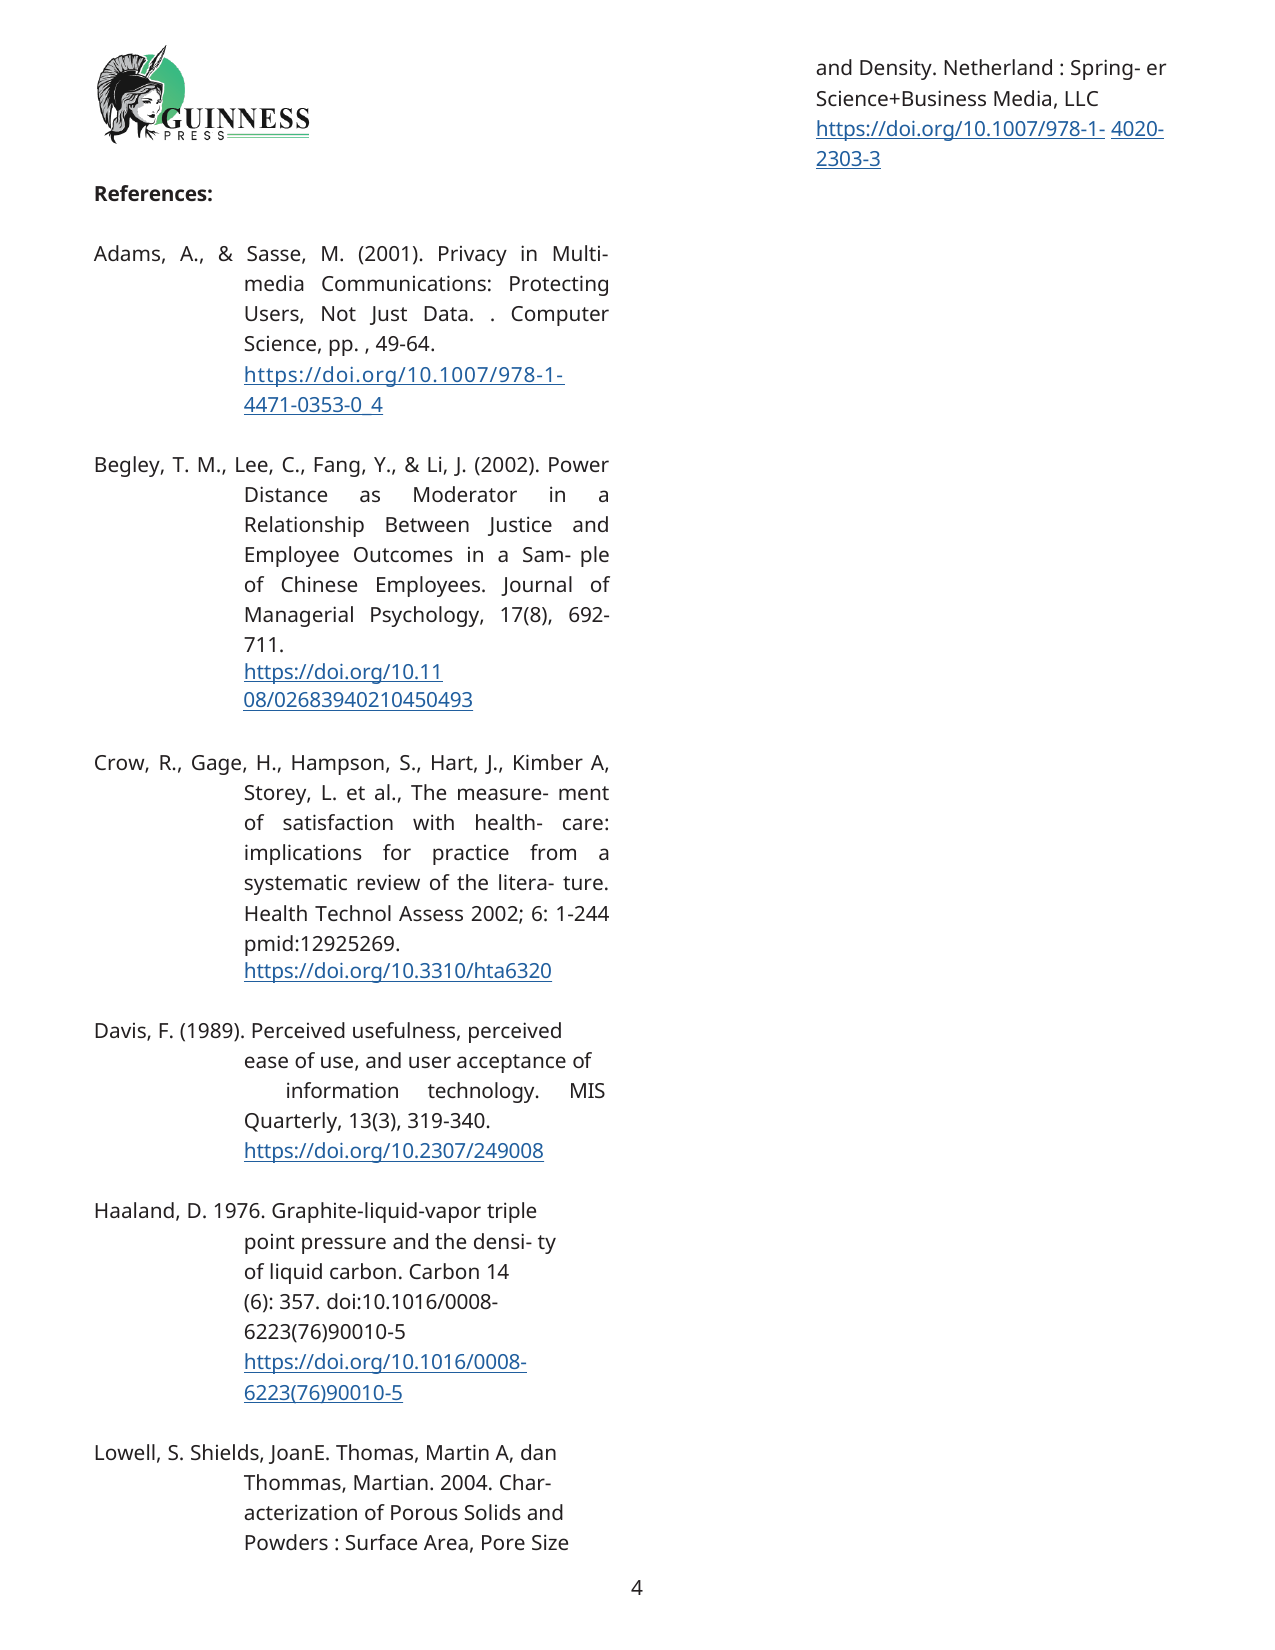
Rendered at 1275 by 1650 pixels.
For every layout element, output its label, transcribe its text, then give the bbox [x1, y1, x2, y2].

text https://doi.org/10.1007/978-1- 4471-0353-0_4 [244, 360, 611, 418]
text Haaland, D. 1976. Graphite-liquid-vapor triple [94, 1197, 615, 1225]
text point pressure and the densi- ty of liquid carbon. Carbon 14 [244, 1227, 558, 1285]
picture [97, 45, 312, 147]
text (6): 357. doi:10.1016/0008- [244, 1287, 615, 1316]
subtitle References: [94, 179, 615, 207]
text https://doi.org/10.11 [244, 661, 615, 684]
text Lowell, S. Shields, JoanE. Thomas, Martin A, dan Thommas, Martian. 2004. Char- acterization of Porous Solids and Powders : Surface Area, Pore Size and Density. Netherland : Spring- er Science+Business Media, LLC https://doi.org/10.1007/978-1- 4020-2303-3 [666, 53, 1191, 172]
text 08/02683940210450493 [243, 686, 615, 714]
text Begley, T. M., Lee, C., Fang, Y., & Li, J. (2002). Power Distance as Moderator in a Relationship Between Justice and Employee Outcomes in a Sam- ple of Chinese Employees. Journal of Managerial Psychology, 17(8), 692-711. [94, 450, 610, 659]
text Lowell, S. Shields, JoanE. Thomas, Martin A, dan Thommas, Martian. 2004. Char- acterization of Porous Solids and Powders : Surface Area, Pore Size and Density. Netherland : Spring- er Science+Business Media, LLC https://doi.org/10.1007/978-1- 4020-2303-3 [94, 1438, 608, 1557]
text Adams, A., & Sasse, M. (2001). Privacy in Multi- media Communications: Protecting Users, Not Just Data. . Computer Science, pp. , 49-64. [94, 239, 610, 358]
text https://doi.org/10.1016/0008- 6223(76)90010-5 [244, 1347, 568, 1406]
text Davis, F. (1989). Perceived usefulness, perceived ease of use, and user acceptance of information technology. MIS Quarterly, 13(3), 319-340. https://doi.org/10.2307/249008 [94, 1016, 610, 1165]
text Crow, R., Gage, H., Hampson, S., Hart, J., Kimber A, Storey, L. et al., The measure- ment of satisfaction with health- care: implications for practice from a systematic review of the litera- ture. Health Technol Assess 2002; 6: 1-244 pmid:12925269. [94, 748, 610, 957]
text https://doi.org/10.3310/hta6320 [244, 959, 615, 984]
text 6223(76)90010-5 [244, 1317, 615, 1346]
